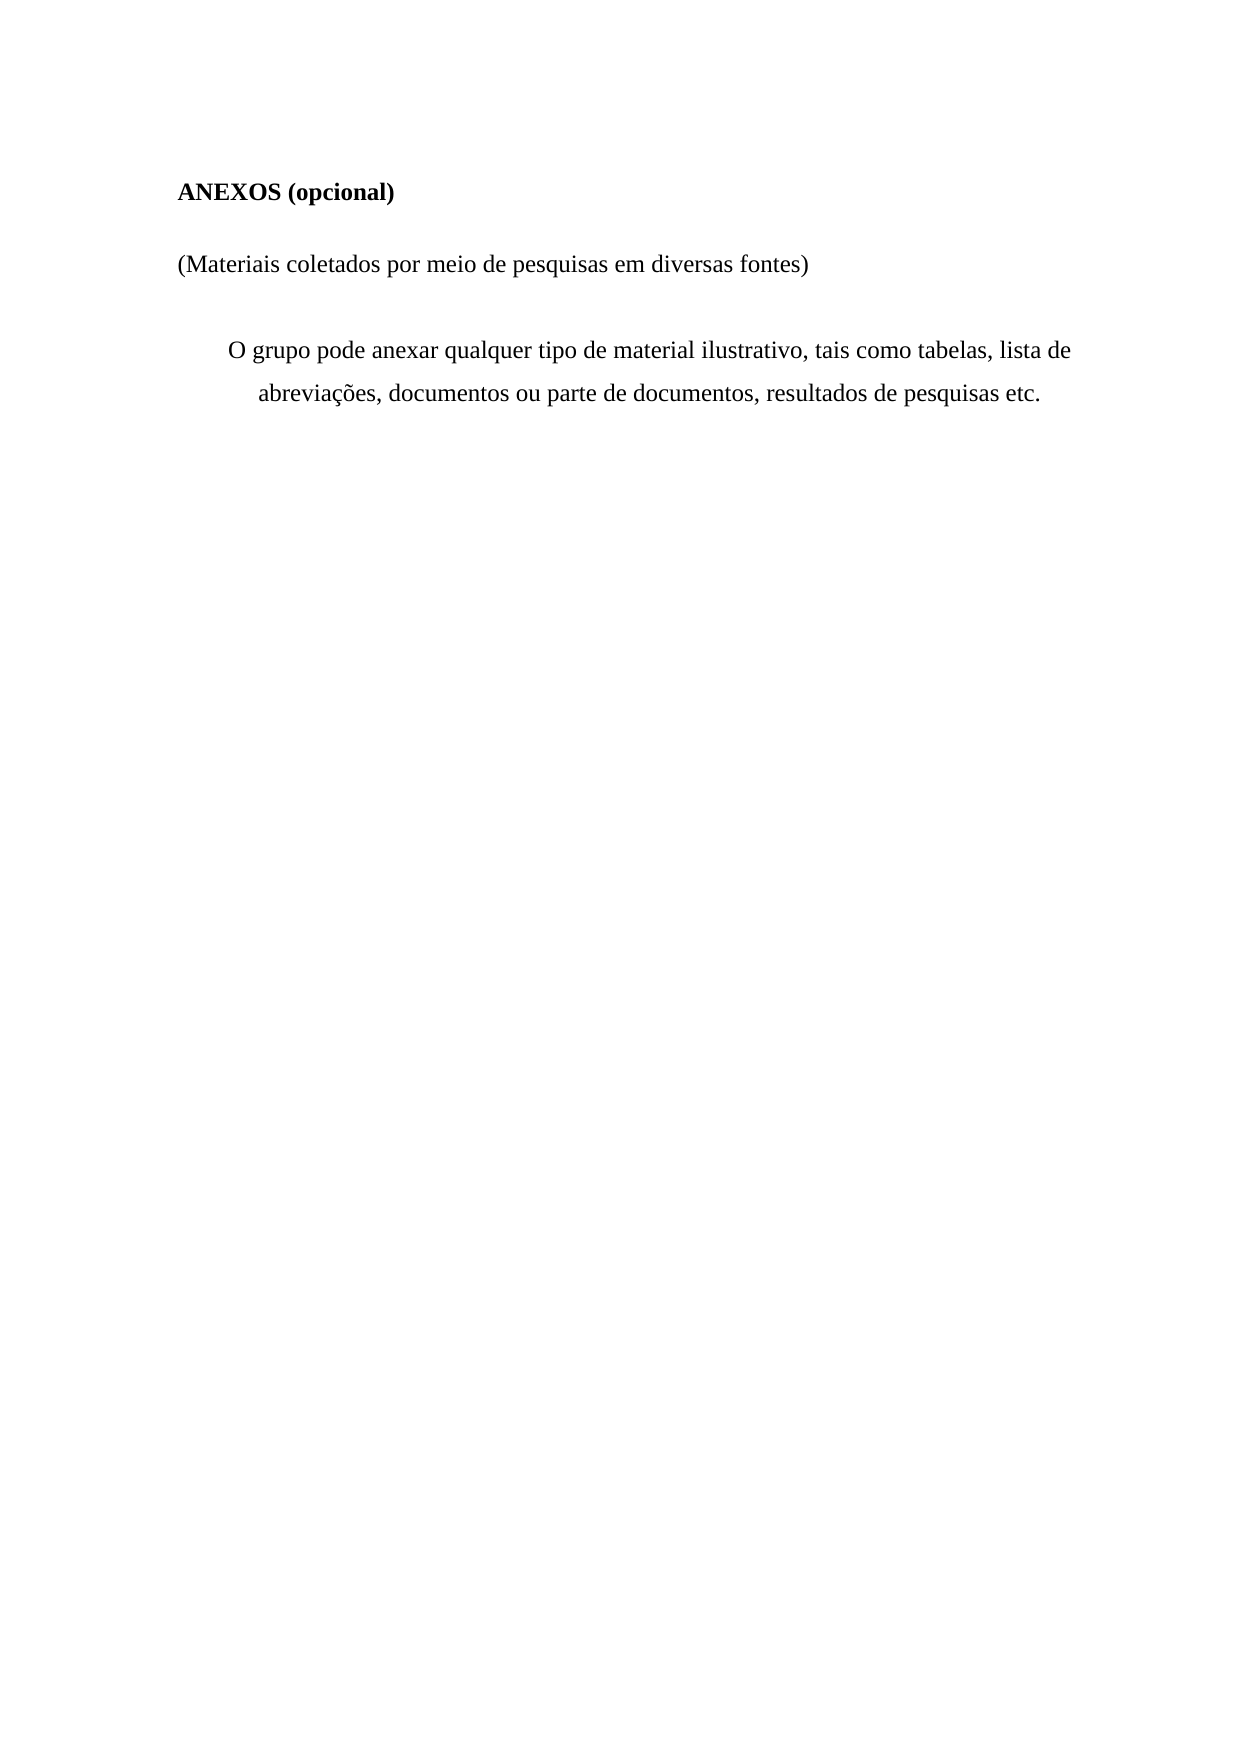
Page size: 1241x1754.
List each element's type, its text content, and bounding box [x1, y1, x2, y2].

text O grupo pode anexar qualquer tipo de material ilustrativo, tais como tabelas, lista de abreviações, documentos ou parte de documentos, resultados de pesquisas etc. [177, 335, 1122, 407]
text (Materiais coletados por meio de pesquisas em diversas fontes) [177, 249, 1122, 278]
subtitle ANEXOS (opcional) [177, 177, 1122, 206]
